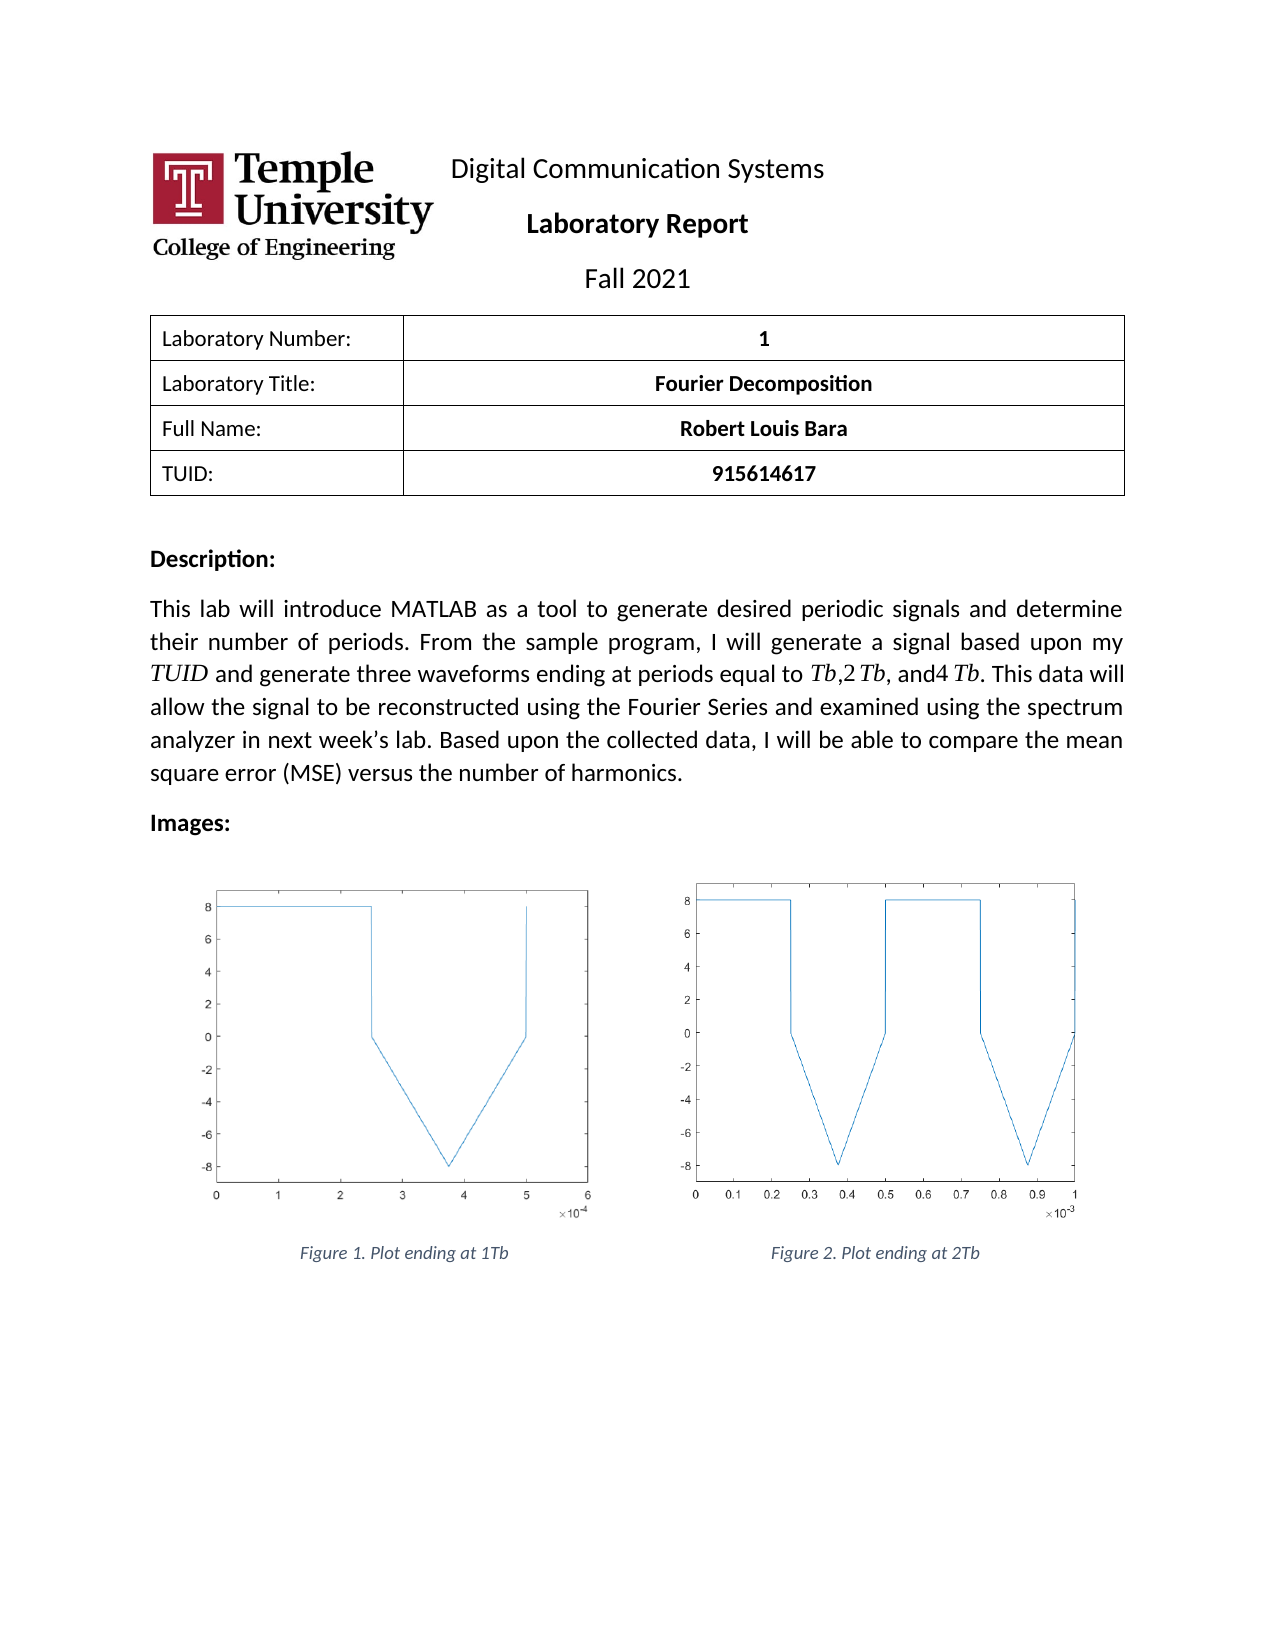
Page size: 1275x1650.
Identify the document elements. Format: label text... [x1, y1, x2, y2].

text Laboratory Report [150, 205, 1125, 241]
picture [150, 241, 436, 260]
table_cell Fourier Decomposition [404, 361, 1124, 405]
table_cell Robert Louis Bara [404, 406, 1124, 450]
picture [154, 856, 1121, 1222]
table_header 1 [404, 316, 1124, 360]
text Fall 2021 [150, 260, 1125, 296]
text Description: [150, 543, 1125, 574]
text This lab will introduce MATLAB as a tool to generate desired periodic signals and determine their number of periods. From the sample program, I will generate a signal based upon my and generate three waveforms ending at periods equal to ,, and. This data will allow the signal to be reconstructed using the Fourier Series and examined using the spectrum analyzer in next week’s lab. Based upon the collected data, I will be able to compare the mean square error (MSE) versus the number of harmonics. [150, 593, 1125, 788]
text Figure 1. Plot ending at 1Tb Figure 2. Plot ending at 2Tb [225, 1241, 1125, 1264]
text Digital Communication Systems [150, 150, 1125, 186]
picture [150, 186, 436, 205]
table_cell Laboratory Title: [151, 361, 403, 405]
text Images: [150, 807, 1125, 837]
table_header Laboratory Number: [151, 316, 403, 360]
table_cell TUID: [151, 451, 403, 495]
table_cell Full Name: [151, 406, 403, 450]
table_cell 915614617 [404, 451, 1124, 495]
